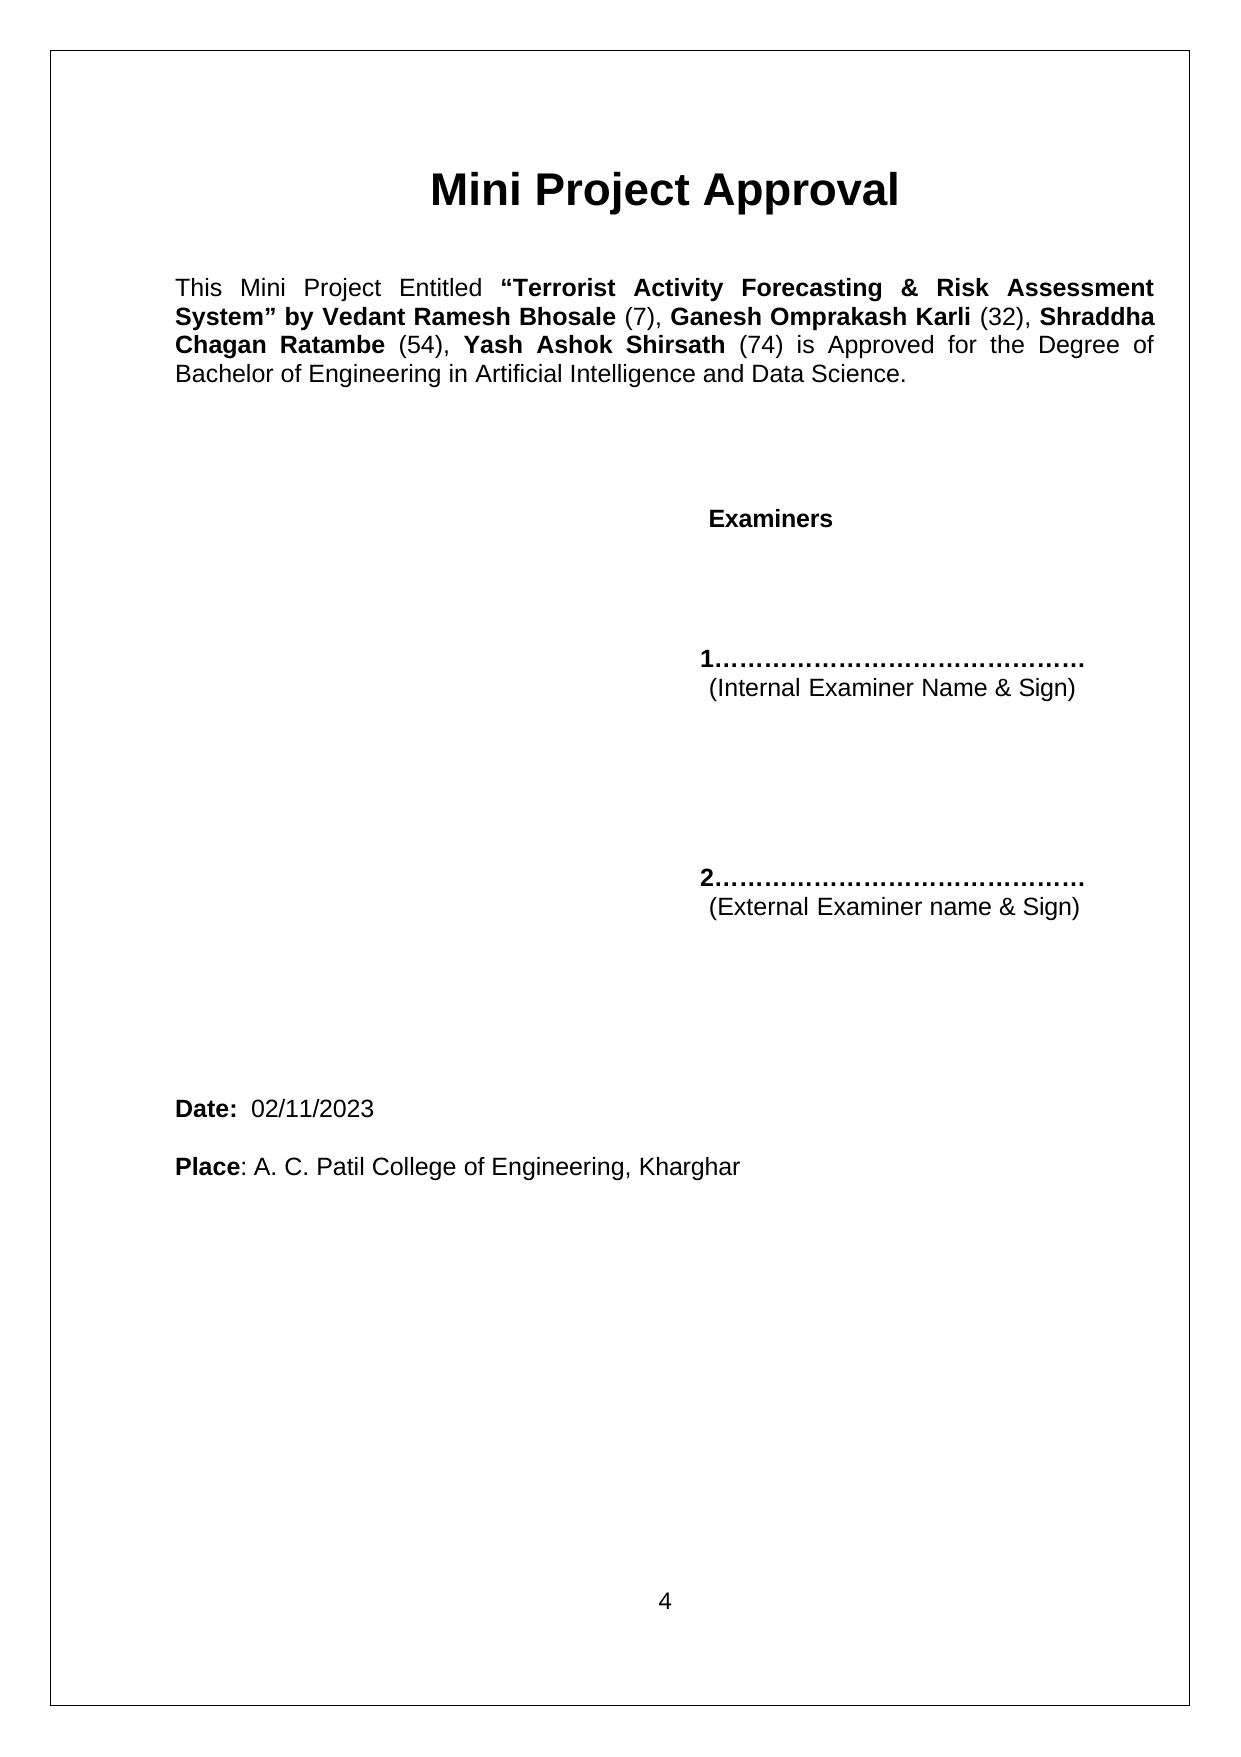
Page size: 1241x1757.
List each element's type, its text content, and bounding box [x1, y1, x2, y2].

text Date: 02/11/2023 [175, 1094, 1155, 1122]
text Mini Project Approval [175, 162, 1155, 215]
text 1……………………………………… [700, 643, 1155, 672]
text Examiners [400, 504, 1142, 532]
text 2……………………………………… [700, 863, 1155, 891]
text Place: A. C. Patil College of Engineering, Kharghar [175, 1152, 1155, 1181]
text (Internal Examiner Name & Sign) [175, 673, 1155, 702]
text This Mini Project Entitled “Terrorist Activity Forecasting & Risk Assessment System” by Vedant Ramesh Bhosale (7), Ganesh Omprakash Karli (32), Shraddha Chagan Ratambe (54), Yash Ashok Shirsath (74) is Approved for the Degree of Bachelor of Engineering in Artificial Intelligence and Data Science. [175, 273, 1155, 388]
text (External Examiner name & Sign) [175, 892, 1155, 921]
